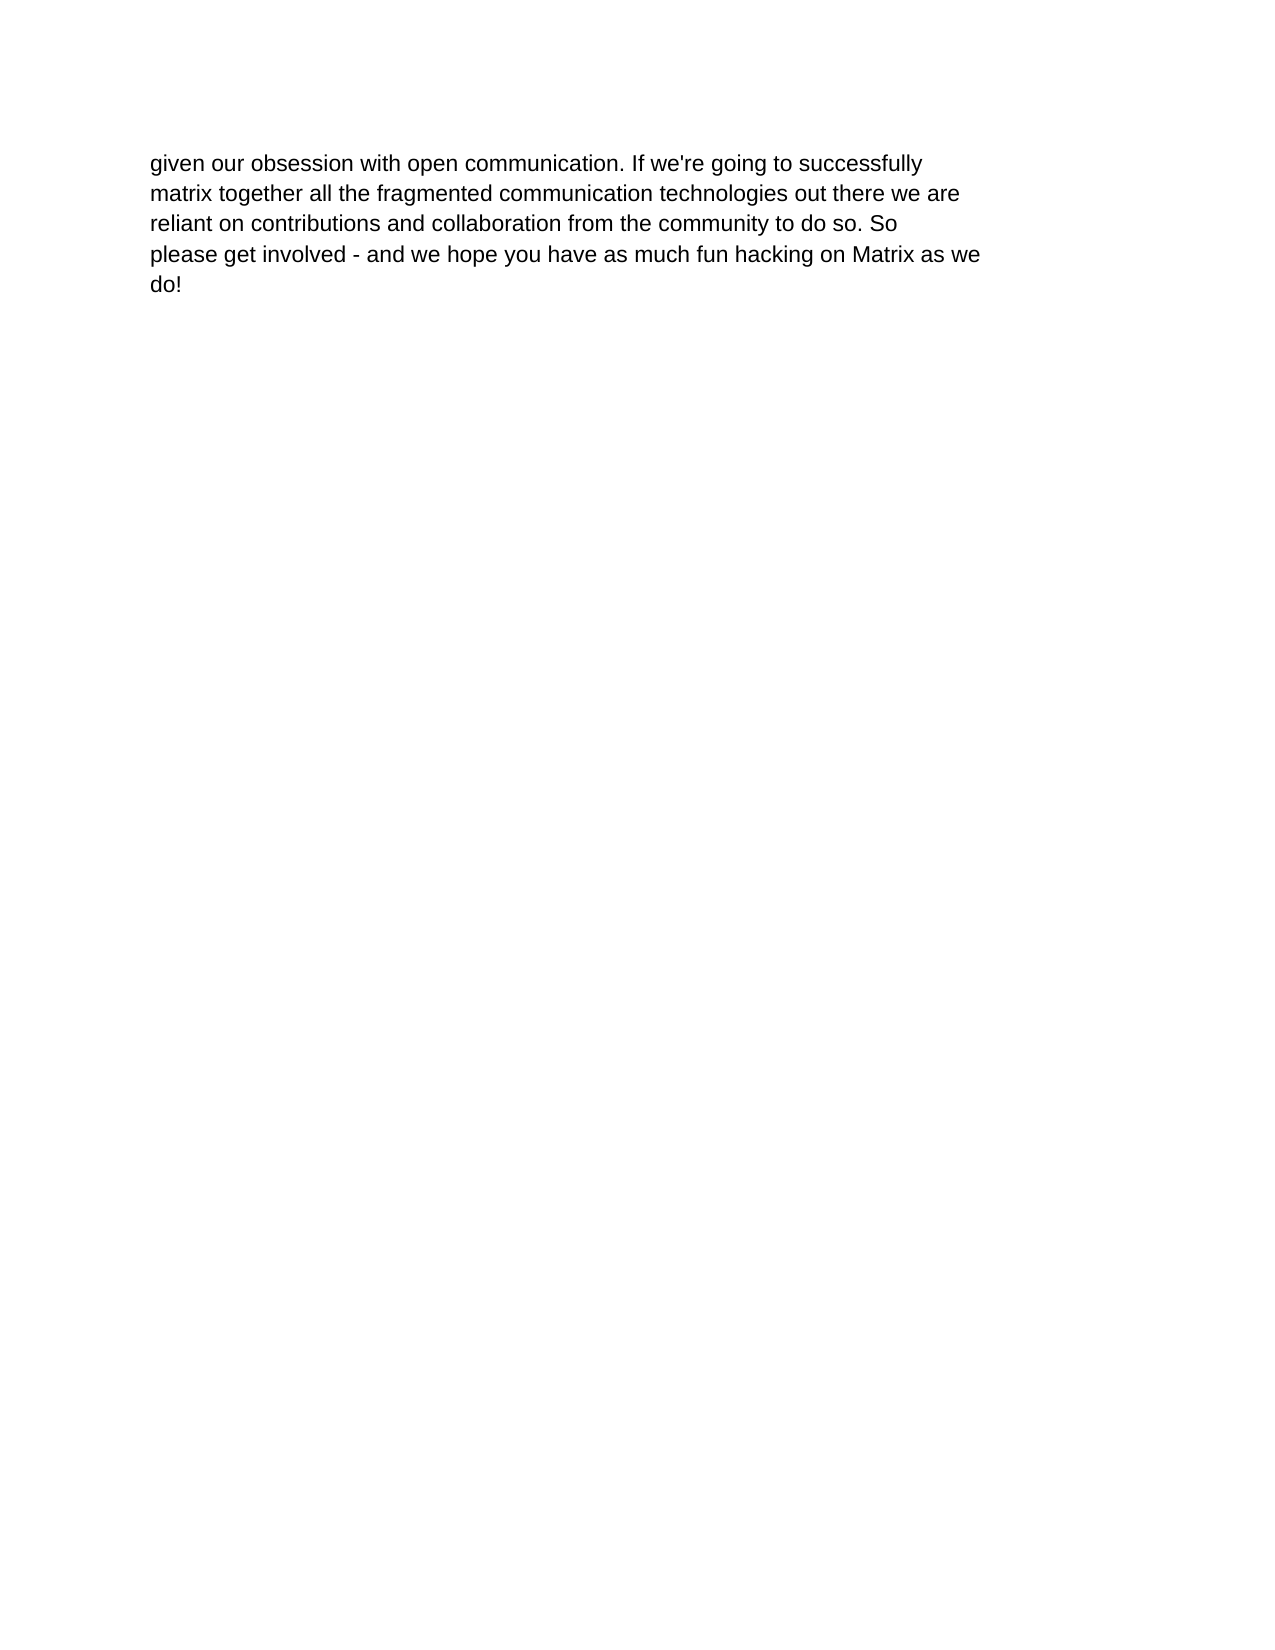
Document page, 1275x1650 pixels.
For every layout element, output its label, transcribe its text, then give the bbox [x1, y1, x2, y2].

text reliant on contributions and collaboration from the community to do so. So [150, 210, 1125, 237]
text do! [150, 271, 1125, 297]
text given our obsession with open communication. If we're going to successfully [150, 150, 1125, 176]
text matrix together all the fragmented communication technologies out there we are [150, 180, 1125, 207]
text please get involved - and we hope you have as much fun hacking on Matrix as we [150, 241, 1125, 267]
